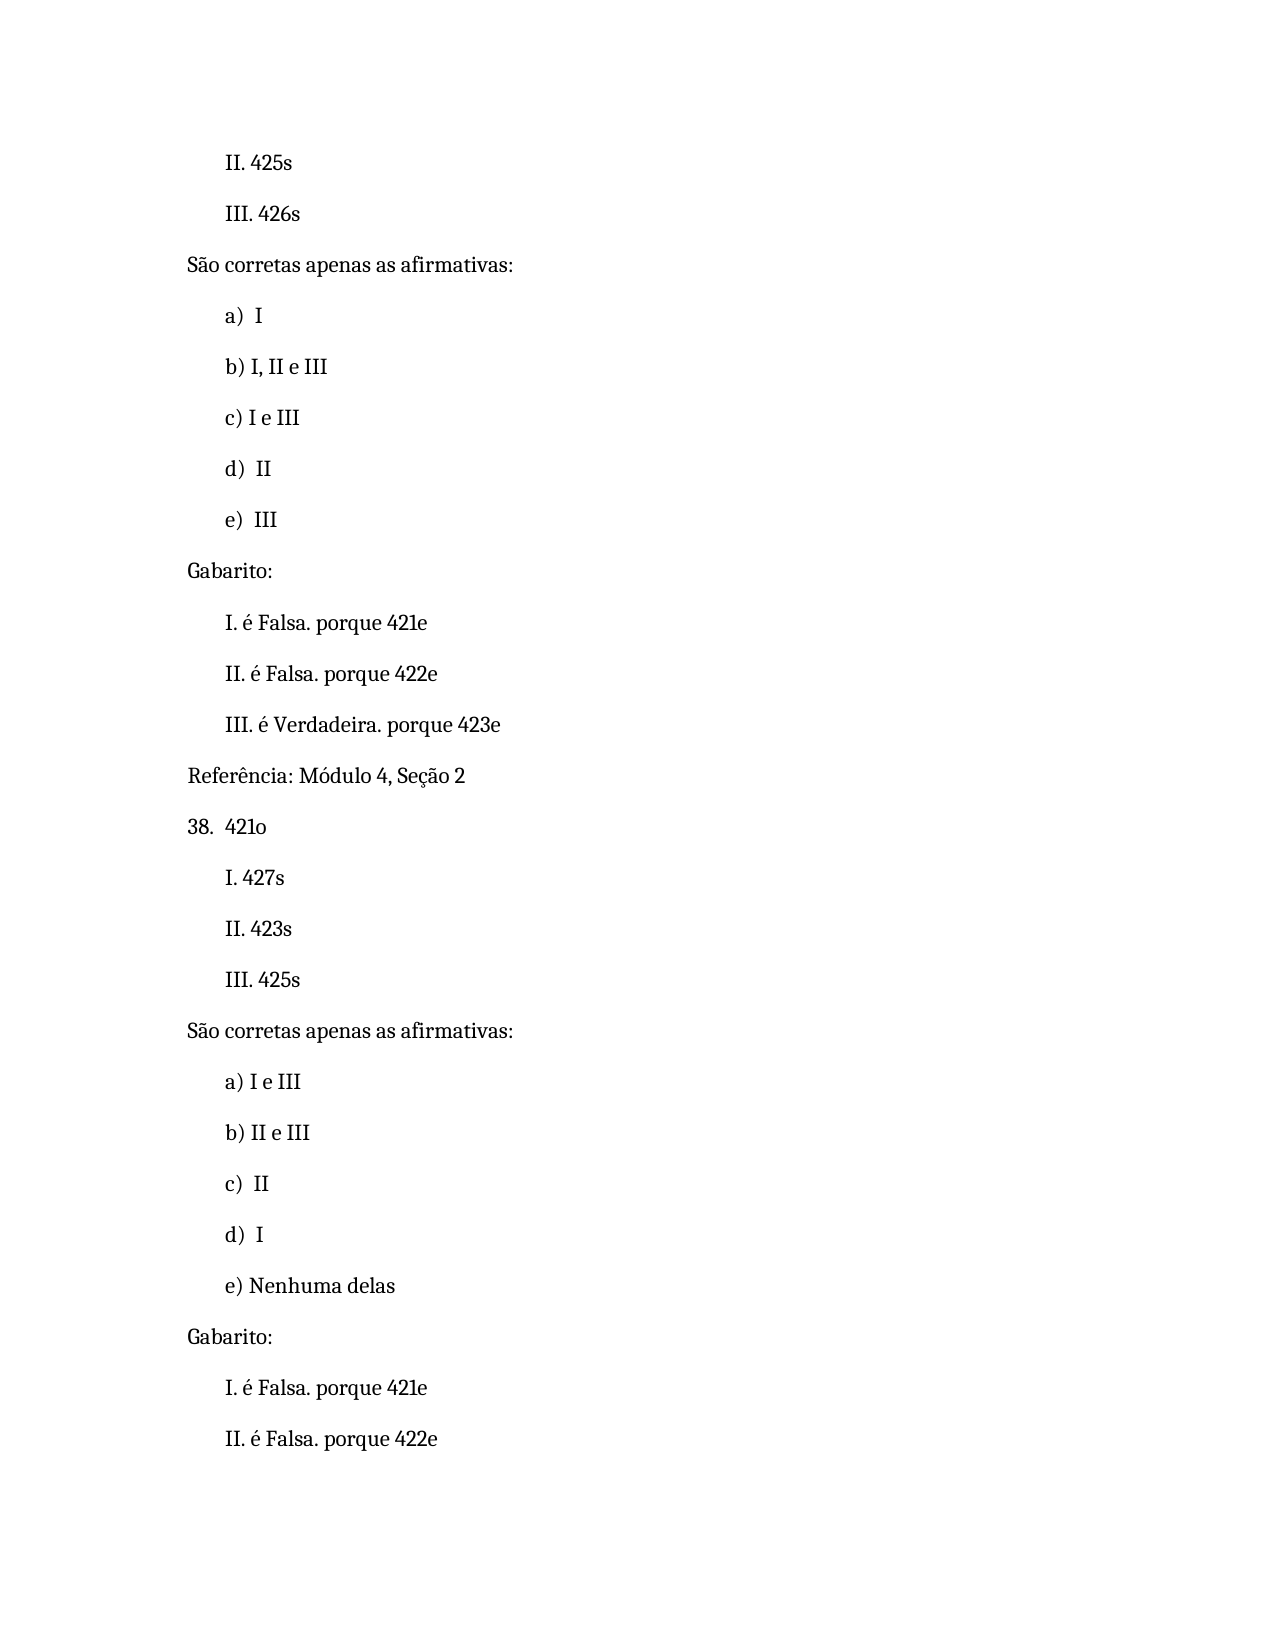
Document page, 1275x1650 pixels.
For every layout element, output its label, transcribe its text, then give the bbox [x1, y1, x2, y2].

text b) I, II e III [225, 354, 1087, 381]
text II. 425s [225, 150, 1087, 176]
text Gabarito: [187, 558, 1087, 585]
text I. é Falsa. porque 421e [225, 1375, 1087, 1401]
text d) II [225, 456, 1087, 483]
text II. 423s [225, 916, 1087, 942]
text Gabarito: [187, 1324, 1087, 1350]
text I. é Falsa. porque 421e [225, 609, 1087, 636]
text a) I [225, 303, 1087, 329]
text b) II e III [225, 1120, 1087, 1146]
text II. é Falsa. porque 422e [225, 1426, 1087, 1452]
list 421o [187, 813, 1087, 840]
text c) II [225, 1171, 1087, 1197]
text e) Nenhuma delas [225, 1273, 1087, 1299]
text III. é Verdadeira. porque 423e [225, 711, 1087, 738]
text II. é Falsa. porque 422e [225, 660, 1087, 687]
text d) I [225, 1222, 1087, 1248]
text III. 425s [225, 967, 1087, 993]
text Referência: Módulo 4, Seção 2 [187, 762, 1087, 789]
text I. 427s [225, 864, 1087, 891]
text a) I e III [225, 1069, 1087, 1095]
text São corretas apenas as afirmativas: [187, 1018, 1087, 1044]
text e) III [225, 507, 1087, 534]
text São corretas apenas as afirmativas: [187, 252, 1087, 278]
text III. 426s [225, 201, 1087, 227]
text c) I e III [225, 405, 1087, 432]
